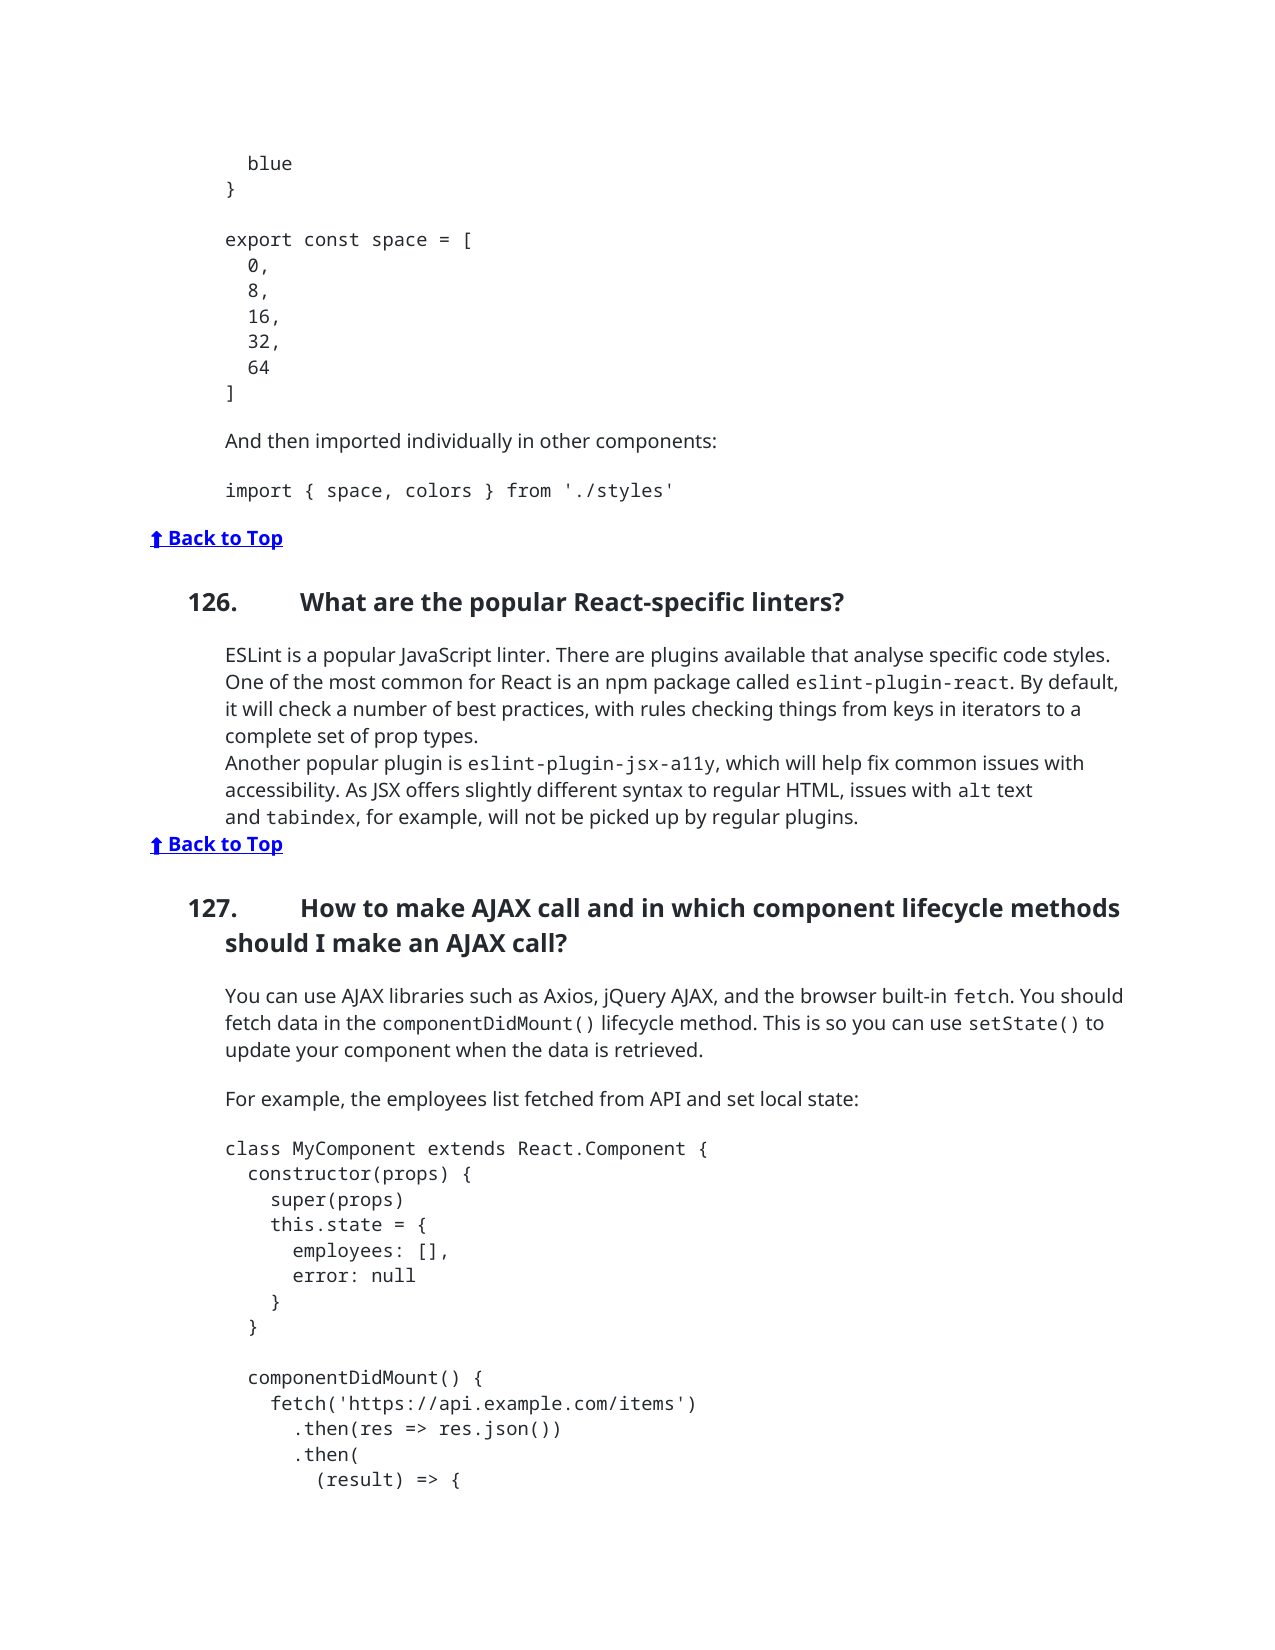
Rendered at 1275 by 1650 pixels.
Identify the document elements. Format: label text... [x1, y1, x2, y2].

text constructor(props) { [225, 1161, 1125, 1186]
text Another popular plugin is eslint-plugin-jsx-a11y, which will help fix common issues with accessibility. As JSX offers slightly different syntax to regular HTML, issues with alt text and tabindex, for example, will not be picked up by regular plugins. [225, 749, 1125, 830]
text super(props) [225, 1186, 1125, 1212]
list What are the popular React-specific linters? [187, 585, 1125, 619]
text (result) => { [225, 1467, 1125, 1492]
text You can use AJAX libraries such as Axios, jQuery AJAX, and the browser built-in fetch. You should fetch data in the componentDidMount() lifecycle method. This is so you can use setState() to update your component when the data is retrieved. [225, 982, 1125, 1063]
text ESLint is a popular JavaScript linter. There are plugins available that analyse specific code styles. One of the most common for React is an npm package called eslint-plugin-react. By default, it will check a number of best practices, with rules checking things from keys in iterators to a complete set of prop types. [225, 641, 1125, 749]
text 64 [225, 354, 1125, 380]
text } [225, 1288, 1125, 1314]
text ⬆ Back to Top [150, 830, 1125, 857]
list How to make AJAX call and in which component lifecycle methods should I make an AJAX call? [187, 891, 1125, 959]
text 16, [225, 303, 1125, 329]
text 32, [225, 329, 1125, 354]
text fetch('https://api.example.com/items') [225, 1390, 1125, 1416]
text .then( [225, 1441, 1125, 1467]
text ] [225, 380, 1125, 405]
text error: null [225, 1263, 1125, 1288]
text componentDidMount() { [225, 1365, 1125, 1390]
text } [225, 1314, 1125, 1339]
text } [225, 176, 1125, 201]
text export const space = [ [225, 227, 1125, 252]
text this.state = { [225, 1212, 1125, 1237]
text For example, the employees list fetched from API and set local state: [225, 1085, 1125, 1112]
text 8, [225, 278, 1125, 303]
text blue [225, 150, 1125, 176]
text employees: [], [225, 1237, 1125, 1263]
text .then(res => res.json()) [225, 1416, 1125, 1441]
text ⬆ Back to Top [150, 524, 1125, 551]
text And then imported individually in other components: [225, 428, 1125, 455]
text import { space, colors } from './styles' [225, 477, 1125, 503]
text 0, [225, 252, 1125, 278]
text class MyComponent extends React.Component { [225, 1135, 1125, 1161]
